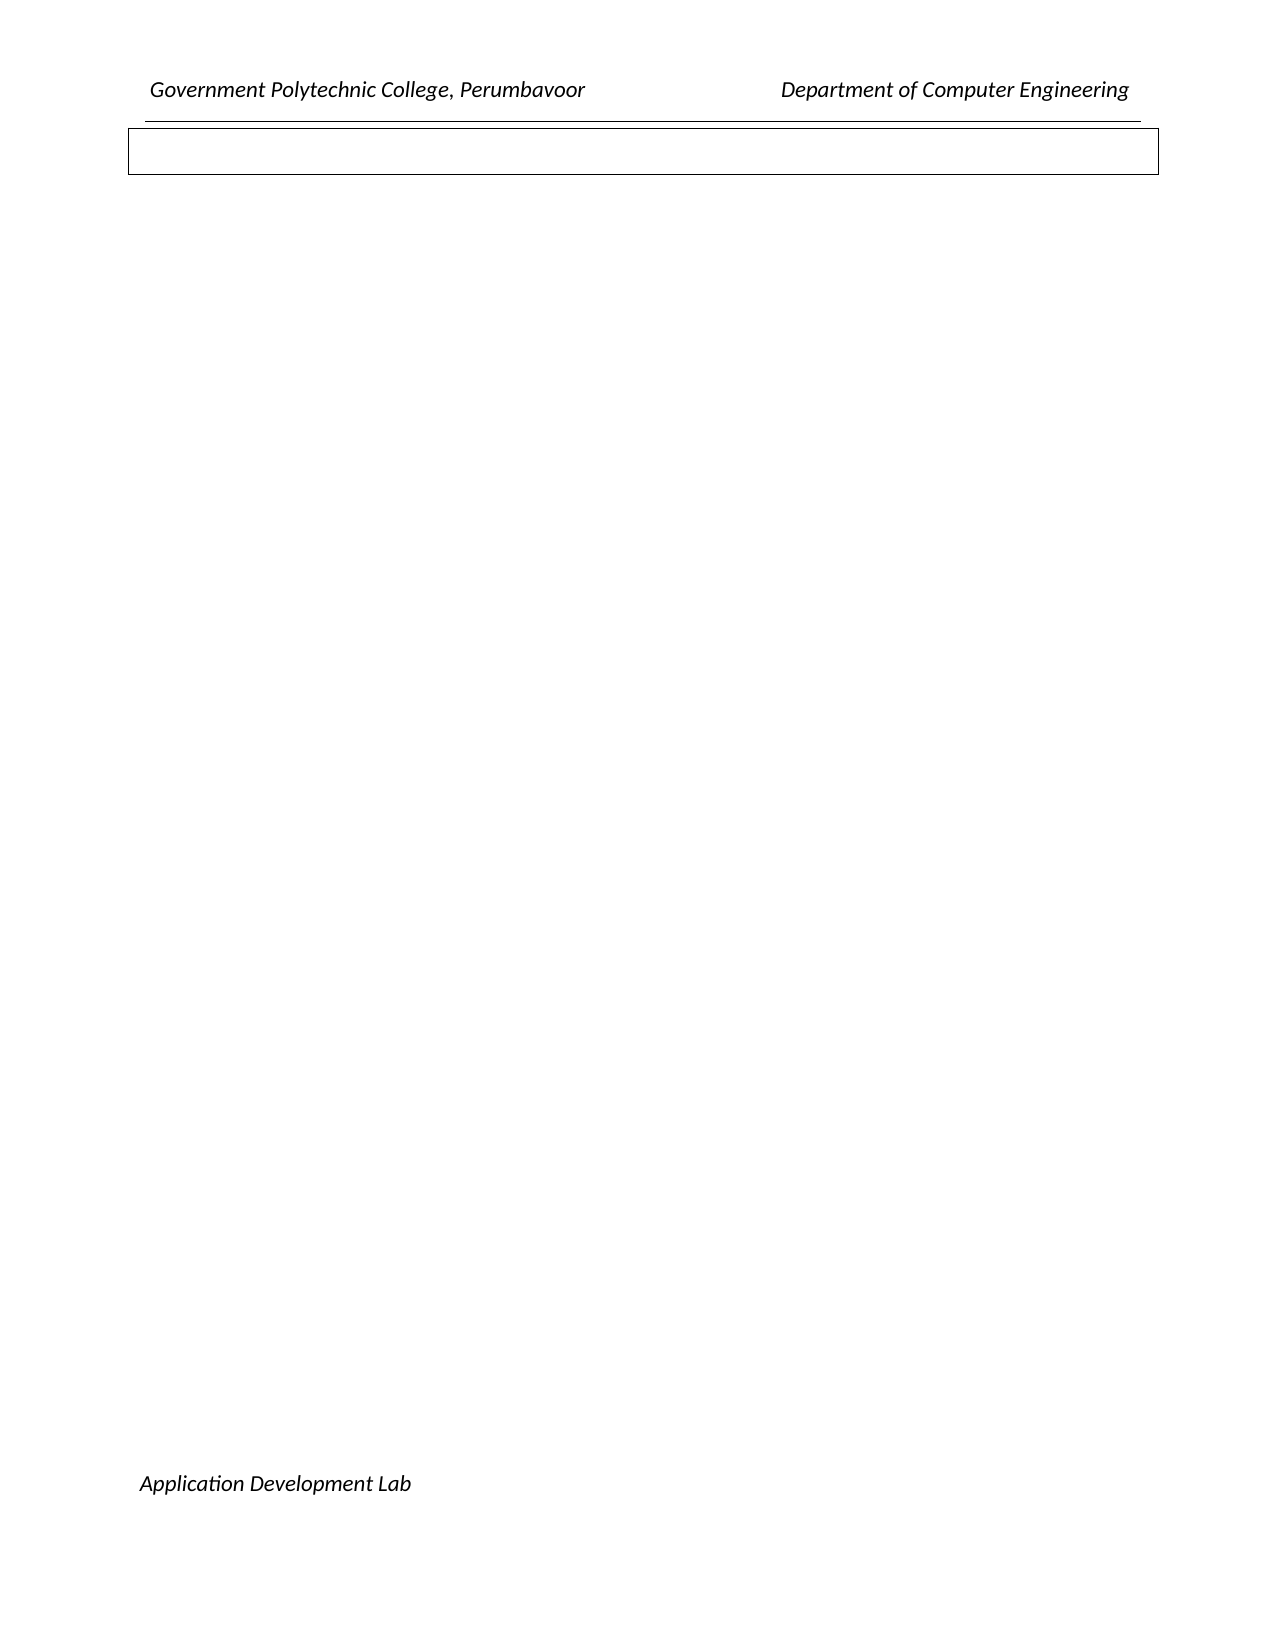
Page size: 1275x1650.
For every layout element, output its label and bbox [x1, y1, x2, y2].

table_cell [129, 129, 1158, 173]
